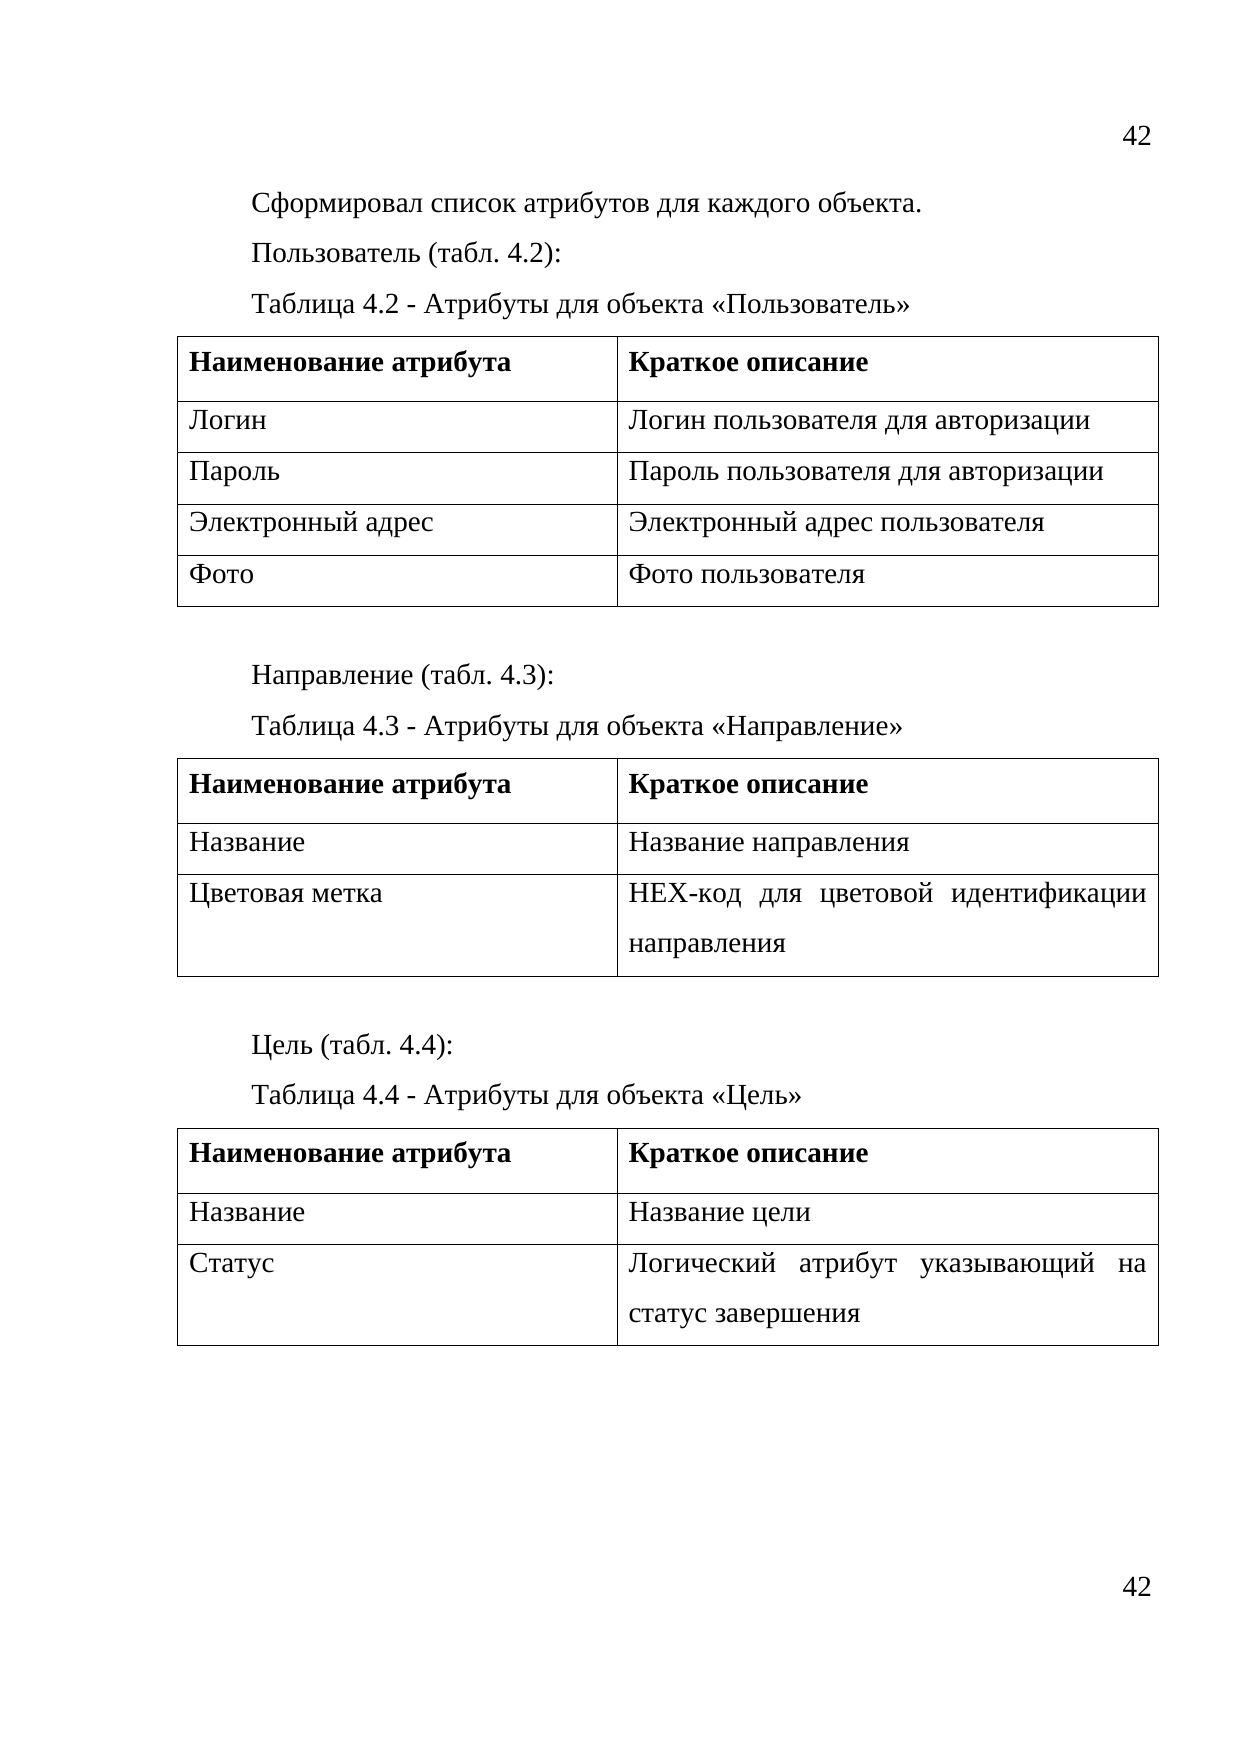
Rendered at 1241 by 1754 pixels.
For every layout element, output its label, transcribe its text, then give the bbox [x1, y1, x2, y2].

table_cell Логический атрибут указывающий на статус завершения [618, 1245, 1158, 1345]
text Таблица 4.4 - Атрибуты для объекта «Цель» [177, 1077, 1152, 1111]
table_cell Название направления [618, 824, 1158, 874]
table_cell Статус [178, 1245, 617, 1345]
table_cell Логин пользователя для авторизации [618, 402, 1158, 452]
table_cell Цветовая метка [178, 875, 617, 976]
table_header Краткое описание [618, 337, 1158, 401]
table_cell Электронный адрес [178, 505, 617, 555]
text Направление (табл. 4.3): [177, 657, 1152, 691]
table_header Краткое описание [618, 1129, 1158, 1193]
table_header Наименование атрибута [178, 759, 617, 823]
table_cell Логин [178, 402, 617, 452]
table_cell Название [178, 1194, 617, 1244]
table_cell HEX-код для цветовой идентификации направления [618, 875, 1158, 976]
text Сформировал список атрибутов для каждого объекта. [177, 185, 1152, 219]
table_cell Пароль [178, 453, 617, 503]
text Таблица 4.3 - Атрибуты для объекта «Направление» [177, 708, 1152, 741]
text Таблица 4.2 - Атрибуты для объекта «Пользователь» [177, 286, 1152, 319]
table_cell Электронный адрес пользователя [618, 505, 1158, 555]
table_header Краткое описание [618, 759, 1158, 823]
text Цель (табл. 4.4): [177, 1027, 1152, 1061]
table_cell Фото [178, 556, 617, 606]
table_cell Пароль пользователя для авторизации [618, 453, 1158, 503]
table_header Наименование атрибута [178, 1129, 617, 1193]
table_cell Фото пользователя [618, 556, 1158, 606]
text Пользователь (табл. 4.2): [177, 236, 1152, 269]
table_cell Название цели [618, 1194, 1158, 1244]
table_cell Название [178, 824, 617, 874]
table_header Наименование атрибута [178, 337, 617, 401]
